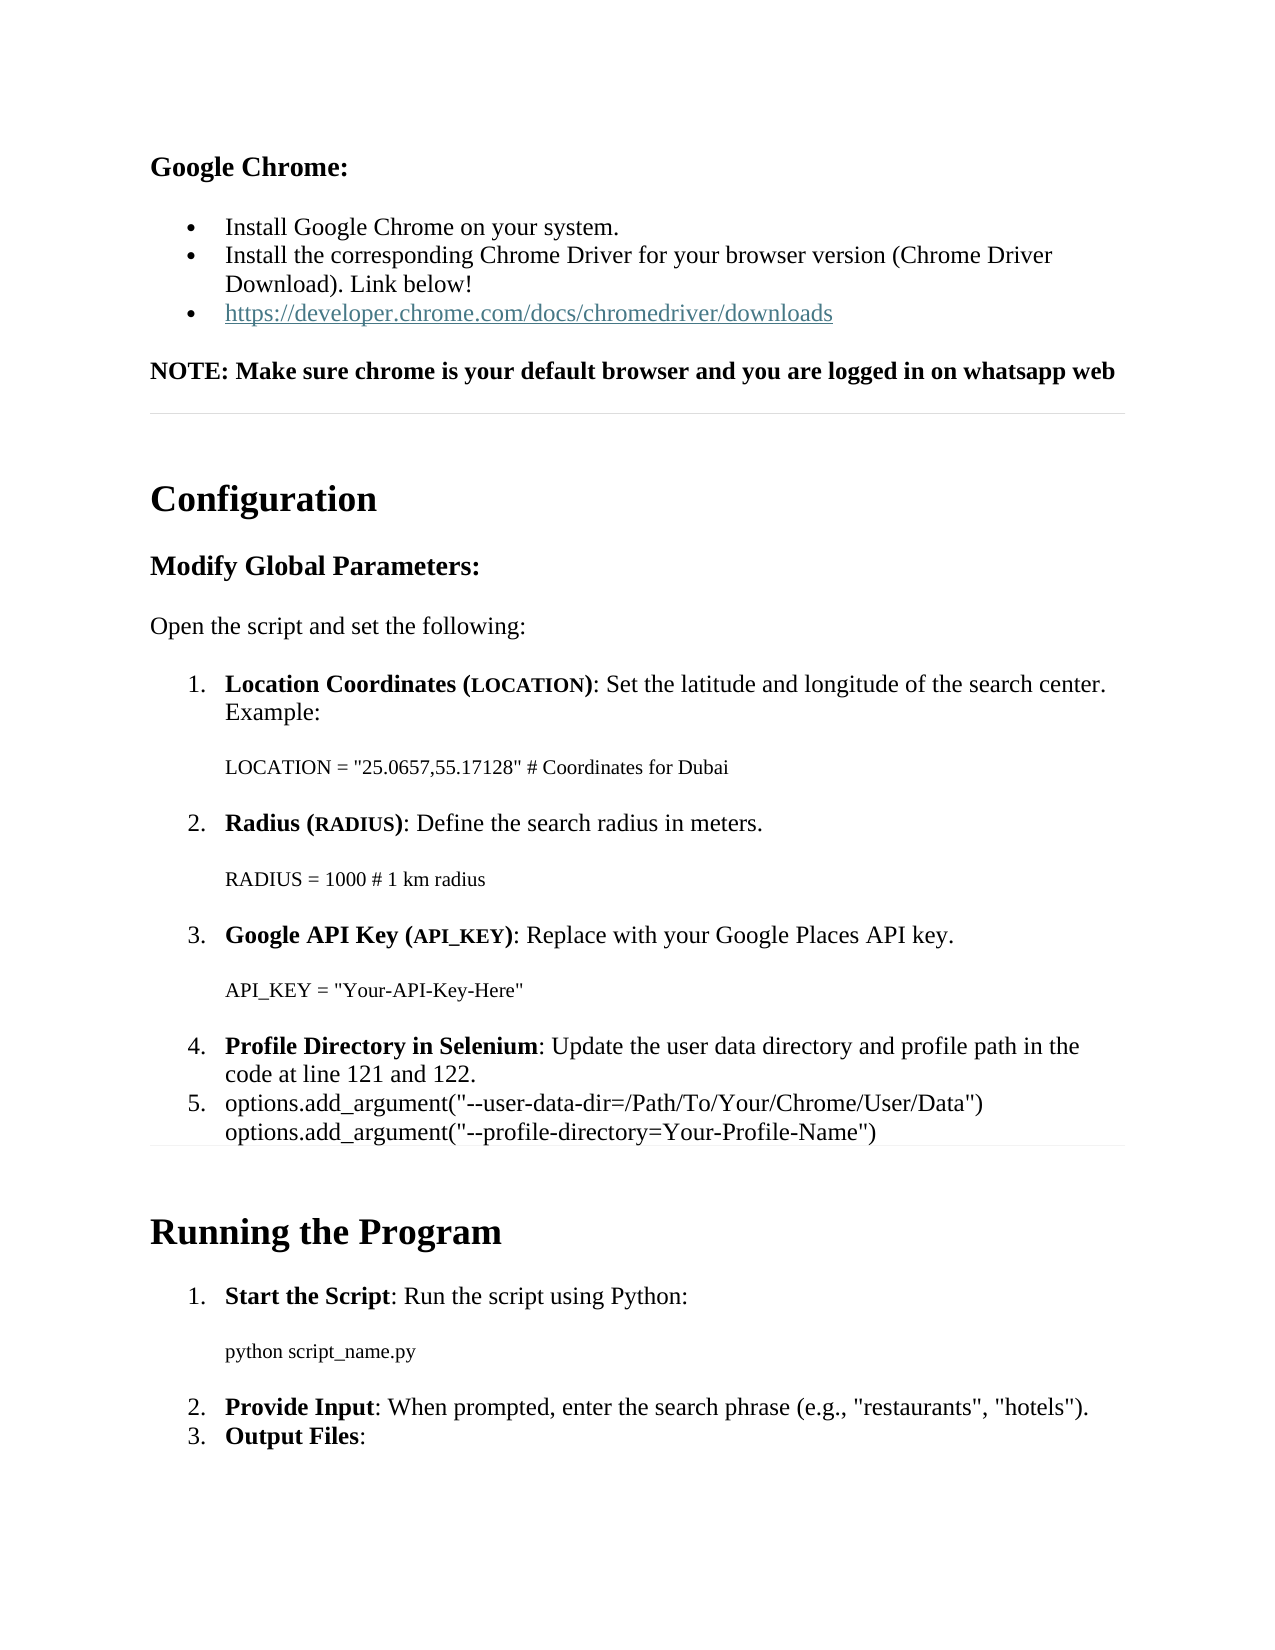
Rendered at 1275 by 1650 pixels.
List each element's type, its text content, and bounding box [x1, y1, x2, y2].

list Install the corresponding Chrome Driver for your browser version (Chrome Driver Download). Link below! [187, 240, 1125, 298]
text API_KEY = "Your-API-Key-Here" [225, 978, 1125, 1002]
text Configuration [150, 477, 1125, 520]
list Radius (RADIUS): Define the search radius in meters. [187, 808, 1125, 837]
list Google API Key (API_KEY): Replace with your Google Places API key. [187, 920, 1125, 948]
text Google Chrome: [150, 150, 1125, 182]
text LOCATION = "25.0657,55.17128" # Coordinates for Dubai [225, 755, 1125, 779]
text python script_name.py [225, 1339, 1125, 1363]
text Running the Program [150, 1209, 1125, 1252]
list Location Coordinates (LOCATION): Set the latitude and longitude of the search center. Example: [187, 669, 1125, 726]
text options.add_argument("--profile-directory=Your-Profile-Name") [225, 1117, 1125, 1145]
list Provide Input: When prompted, enter the search phrase (e.g., "restaurants", "hotels"). [187, 1392, 1125, 1421]
text NOTE: Make sure chrome is your default browser and you are logged in on whatsapp web [150, 356, 1125, 384]
text RADIUS = 1000 # 1 km radius [225, 866, 1125, 891]
text Modify Global Parameters: [150, 549, 1125, 582]
list options.add_argument("--user-data-dir=/Path/To/Your/Chrome/User/Data") [187, 1088, 1125, 1117]
list Profile Directory in Selenium: Update the user data directory and profile path in the code at line 121 and 122. [187, 1031, 1125, 1088]
list Start the Script: Run the script using Python: [187, 1281, 1125, 1310]
text Open the script and set the following: [150, 611, 1125, 639]
list Install Google Chrome on your system. [187, 212, 1125, 240]
list https://developer.chrome.com/docs/chromedriver/downloads [187, 298, 1125, 327]
list Output Files: [187, 1421, 1125, 1450]
